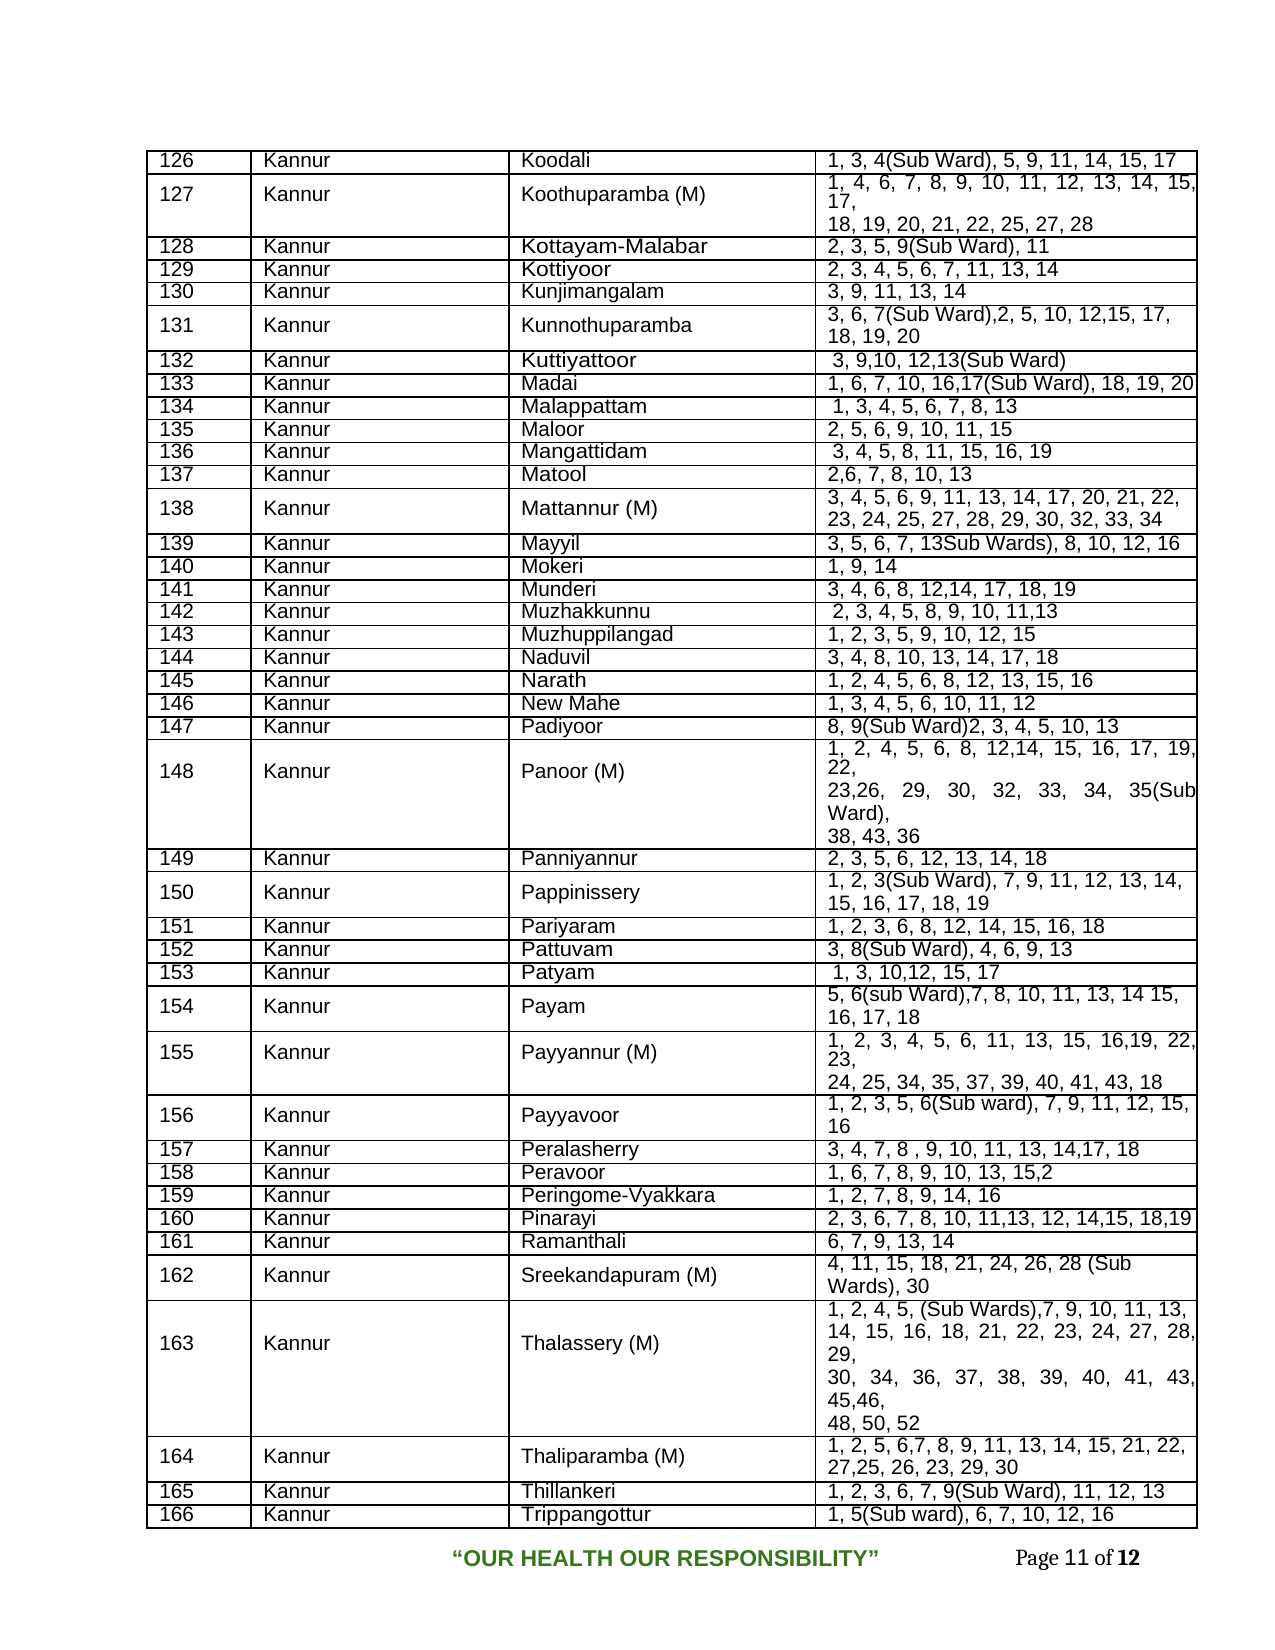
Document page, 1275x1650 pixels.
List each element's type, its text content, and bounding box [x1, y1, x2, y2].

table_cell 129 [148, 261, 250, 282]
table_cell Kannur [252, 261, 508, 282]
table_cell Maloor [510, 420, 815, 442]
table_header 126 [148, 152, 250, 173]
table_cell Peravoor [510, 1164, 815, 1185]
table_cell 3, 4, 7, 8 , 9, 10, 11, 13, 14,17, 18 [816, 1141, 1196, 1163]
table_cell 1, 5(Sub ward), 6, 7, 10, 12, 16 [816, 1506, 1196, 1527]
table_cell Kannur [252, 1506, 508, 1527]
table_cell Payam [510, 987, 815, 1031]
table_cell Narath [510, 672, 815, 693]
table_cell Sreekandapuram (M) [510, 1256, 815, 1300]
table_cell 6, 7, 9, 13, 14 [816, 1233, 1196, 1254]
table_cell 3, 6, 7(Sub Ward),2, 5, 10, 12,15, 17, 18, 19, 20 [816, 306, 1196, 350]
table_cell 2, 3, 6, 7, 8, 10, 11,13, 12, 14,15, 18,19 [816, 1210, 1196, 1231]
table_cell Matool [510, 466, 815, 487]
table_cell 143 [148, 626, 250, 647]
table_cell Kannur [252, 850, 508, 871]
table_cell 1, 2, 5, 6,7, 8, 9, 11, 13, 14, 15, 21, 22, 27,25, 26, 23, 29, 30 [816, 1437, 1196, 1481]
table_cell 162 [148, 1256, 250, 1300]
table_cell 1, 2, 4, 5, 6, 8, 12, 13, 15, 16 [816, 672, 1196, 693]
table_cell Kannur [252, 489, 508, 533]
table_cell 3, 8(Sub Ward), 4, 6, 9, 13 [816, 941, 1196, 962]
table_cell Ramanthali [510, 1233, 815, 1254]
table_cell Peralasherry [510, 1141, 815, 1163]
table_cell Muzhuppilangad [510, 626, 815, 647]
table_cell 1, 6, 7, 8, 9, 10, 13, 15,2 [816, 1164, 1196, 1185]
table_cell Thillankeri [510, 1483, 815, 1504]
table_cell Payyannur (M) [510, 1032, 815, 1094]
table_cell Kottayam-Malabar [510, 238, 815, 259]
table_cell 131 [148, 306, 250, 350]
table_cell Kannur [252, 238, 508, 259]
table_cell Kannur [252, 918, 508, 939]
table_cell Pappinissery [510, 872, 815, 916]
table_cell Kannur [252, 1437, 508, 1481]
table_cell Mattannur (M) [510, 489, 815, 533]
table_cell 1, 2, 4, 5, (Sub Wards),7, 9, 10, 11, 13, 14, 15, 16, 18, 21, 22, 23, 24, 27, 28, 29, 30, 34, 36, 37, 38, 39, 40, 41, 43, 45,46, 48, 50, 52 [816, 1301, 1196, 1436]
table_cell 153 [148, 964, 250, 985]
table_cell Kannur [252, 1141, 508, 1163]
table_cell Pattuvam [510, 941, 815, 962]
table_cell 3, 5, 6, 7, 13Sub Wards), 8, 10, 12, 16 [816, 535, 1196, 556]
table_cell Kannur [252, 420, 508, 442]
table_cell 3, 9,10, 12,13(Sub Ward) [816, 352, 1196, 373]
table_cell Kannur [252, 1483, 508, 1504]
table_cell 144 [148, 649, 250, 670]
table_cell Kuttiyattoor [510, 352, 815, 373]
table_cell Kannur [252, 1164, 508, 1185]
table_cell Munderi [510, 581, 815, 602]
table_cell 1, 2, 3, 6, 7, 9(Sub Ward), 11, 12, 13 [816, 1483, 1196, 1504]
table_cell Kannur [252, 558, 508, 579]
table_cell 4, 11, 15, 18, 21, 24, 26, 28 (Sub Wards), 30 [816, 1256, 1196, 1300]
table_cell Kottiyoor [510, 261, 815, 282]
table_cell Kannur [252, 1096, 508, 1140]
table_cell 2, 3, 4, 5, 8, 9, 10, 11,13 [816, 603, 1196, 624]
table_cell 165 [148, 1483, 250, 1504]
table_cell Peringome-Vyakkara [510, 1187, 815, 1208]
table_cell 3, 4, 5, 8, 11, 15, 16, 19 [816, 443, 1196, 464]
table_cell Patyam [510, 964, 815, 985]
table_cell Kannur [252, 375, 508, 396]
table_cell Pariyaram [510, 918, 815, 939]
table_cell Kannur [252, 1210, 508, 1231]
table_cell 166 [148, 1506, 250, 1527]
table_cell Kannur [252, 872, 508, 916]
table_cell 163 [148, 1301, 250, 1436]
table_cell 160 [148, 1210, 250, 1231]
table_cell Pinarayi [510, 1210, 815, 1231]
table_cell Kannur [252, 695, 508, 716]
table_cell Muzhakkunnu [510, 603, 815, 624]
table_cell Malappattam [510, 398, 815, 419]
table_cell Kannur [252, 398, 508, 419]
table_cell 158 [148, 1164, 250, 1185]
table_cell 157 [148, 1141, 250, 1163]
table_cell Kannur [252, 740, 508, 848]
table_cell 3, 9, 11, 13, 14 [816, 283, 1196, 305]
table_cell 142 [148, 603, 250, 624]
table_cell 149 [148, 850, 250, 871]
table_cell 3, 4, 6, 8, 12,14, 17, 18, 19 [816, 581, 1196, 602]
table_cell 1, 6, 7, 10, 16,17(Sub Ward), 18, 19, 20 [816, 375, 1196, 396]
table_cell Madai [510, 375, 815, 396]
table_cell Mokeri [510, 558, 815, 579]
table_cell 150 [148, 872, 250, 916]
table_cell Kannur [252, 306, 508, 350]
table_cell Mangattidam [510, 443, 815, 464]
table_cell 145 [148, 672, 250, 693]
table_cell 1, 2, 3, 5, 9, 10, 12, 15 [816, 626, 1196, 647]
table_cell Kannur [252, 283, 508, 305]
table_cell 2, 3, 5, 9(Sub Ward), 11 [816, 238, 1196, 259]
table_cell Kunjimangalam [510, 283, 815, 305]
table_cell Kannur [252, 603, 508, 624]
table_cell Kannur [252, 626, 508, 647]
table_cell 146 [148, 695, 250, 716]
table_cell Kannur [252, 1301, 508, 1436]
table_cell 147 [148, 718, 250, 739]
table_cell Kannur [252, 352, 508, 373]
table_cell 128 [148, 238, 250, 259]
table_cell New Mahe [510, 695, 815, 716]
table_cell 1, 2, 3, 4, 5, 6, 11, 13, 15, 16,19, 22, 23, 24, 25, 34, 35, 37, 39, 40, 41, 43, 18 [816, 1032, 1196, 1094]
table_cell Kannur [252, 718, 508, 739]
table_header 1, 3, 4(Sub Ward), 5, 9, 11, 14, 15, 17 [816, 152, 1196, 173]
table_cell Kannur [252, 535, 508, 556]
table_cell 8, 9(Sub Ward)2, 3, 4, 5, 10, 13 [816, 718, 1196, 739]
table_cell 1, 2, 4, 5, 6, 8, 12,14, 15, 16, 17, 19, 22, 23,26, 29, 30, 32, 33, 34, 35(Sub Ward), 38, 43, 36 [816, 740, 1196, 848]
table_cell Koothuparamba (M) [510, 175, 815, 236]
table_cell 135 [148, 420, 250, 442]
table_cell Kannur [252, 443, 508, 464]
table_cell 156 [148, 1096, 250, 1140]
table_cell Kannur [252, 941, 508, 962]
table_cell Naduvil [510, 649, 815, 670]
table_cell 2,6, 7, 8, 10, 13 [816, 466, 1196, 487]
table_cell Panniyannur [510, 850, 815, 871]
table_cell 1, 3, 10,12, 15, 17 [816, 964, 1196, 985]
table_cell 132 [148, 352, 250, 373]
table_header Kannur [252, 152, 508, 173]
table_cell Panoor (M) [510, 740, 815, 848]
table_cell 1, 9, 14 [816, 558, 1196, 579]
table_cell 1, 3, 4, 5, 6, 7, 8, 13 [816, 398, 1196, 419]
table_cell 154 [148, 987, 250, 1031]
table_cell 1, 2, 3, 6, 8, 12, 14, 15, 16, 18 [816, 918, 1196, 939]
table_cell 161 [148, 1233, 250, 1254]
table_cell 2, 5, 6, 9, 10, 11, 15 [816, 420, 1196, 442]
table_cell Kannur [252, 1256, 508, 1300]
table_cell Thaliparamba (M) [510, 1437, 815, 1481]
table_cell 1, 3, 4, 5, 6, 10, 11, 12 [816, 695, 1196, 716]
table_cell Kannur [252, 987, 508, 1031]
table_cell 1, 2, 3, 5, 6(Sub ward), 7, 9, 11, 12, 15, 16 [816, 1096, 1196, 1140]
table_cell 164 [148, 1437, 250, 1481]
table_cell Kannur [252, 175, 508, 236]
table_cell 3, 4, 5, 6, 9, 11, 13, 14, 17, 20, 21, 22, 23, 24, 25, 27, 28, 29, 30, 32, 33, 34 [816, 489, 1196, 533]
table_cell 148 [148, 740, 250, 848]
table_cell 3, 4, 8, 10, 13, 14, 17, 18 [816, 649, 1196, 670]
table_cell Kannur [252, 964, 508, 985]
table_cell 140 [148, 558, 250, 579]
table_cell 159 [148, 1187, 250, 1208]
table_cell 137 [148, 466, 250, 487]
table_cell 127 [148, 175, 250, 236]
table_cell 138 [148, 489, 250, 533]
table_cell 152 [148, 941, 250, 962]
table_cell 133 [148, 375, 250, 396]
table_cell Kannur [252, 1032, 508, 1094]
table_cell 136 [148, 443, 250, 464]
table_cell 1, 2, 7, 8, 9, 14, 16 [816, 1187, 1196, 1208]
table_cell Padiyoor [510, 718, 815, 739]
table_cell 139 [148, 535, 250, 556]
table_cell Mayyil [510, 535, 815, 556]
table_cell 5, 6(sub Ward),7, 8, 10, 11, 13, 14 15, 16, 17, 18 [816, 987, 1196, 1031]
table_cell 151 [148, 918, 250, 939]
table_cell 1, 4, 6, 7, 8, 9, 10, 11, 12, 13, 14, 15, 17, 18, 19, 20, 21, 22, 25, 27, 28 [816, 175, 1196, 236]
table_cell 134 [148, 398, 250, 419]
table_cell 141 [148, 581, 250, 602]
table_cell Kannur [252, 672, 508, 693]
table_cell 2, 3, 4, 5, 6, 7, 11, 13, 14 [816, 261, 1196, 282]
table_cell 1, 2, 3(Sub Ward), 7, 9, 11, 12, 13, 14, 15, 16, 17, 18, 19 [816, 872, 1196, 916]
table_cell Trippangottur [510, 1506, 815, 1527]
table_cell 155 [148, 1032, 250, 1094]
table_cell 2, 3, 5, 6, 12, 13, 14, 18 [816, 850, 1196, 871]
table_cell Kannur [252, 1233, 508, 1254]
table_header Koodali [510, 152, 815, 173]
table_cell Kannur [252, 1187, 508, 1208]
table_cell Kannur [252, 466, 508, 487]
table_cell Kannur [252, 649, 508, 670]
table_cell 130 [148, 283, 250, 305]
table_cell Kannur [252, 581, 508, 602]
table_cell Payyavoor [510, 1096, 815, 1140]
table_cell Kunnothuparamba [510, 306, 815, 350]
table_cell Thalassery (M) [510, 1301, 815, 1436]
